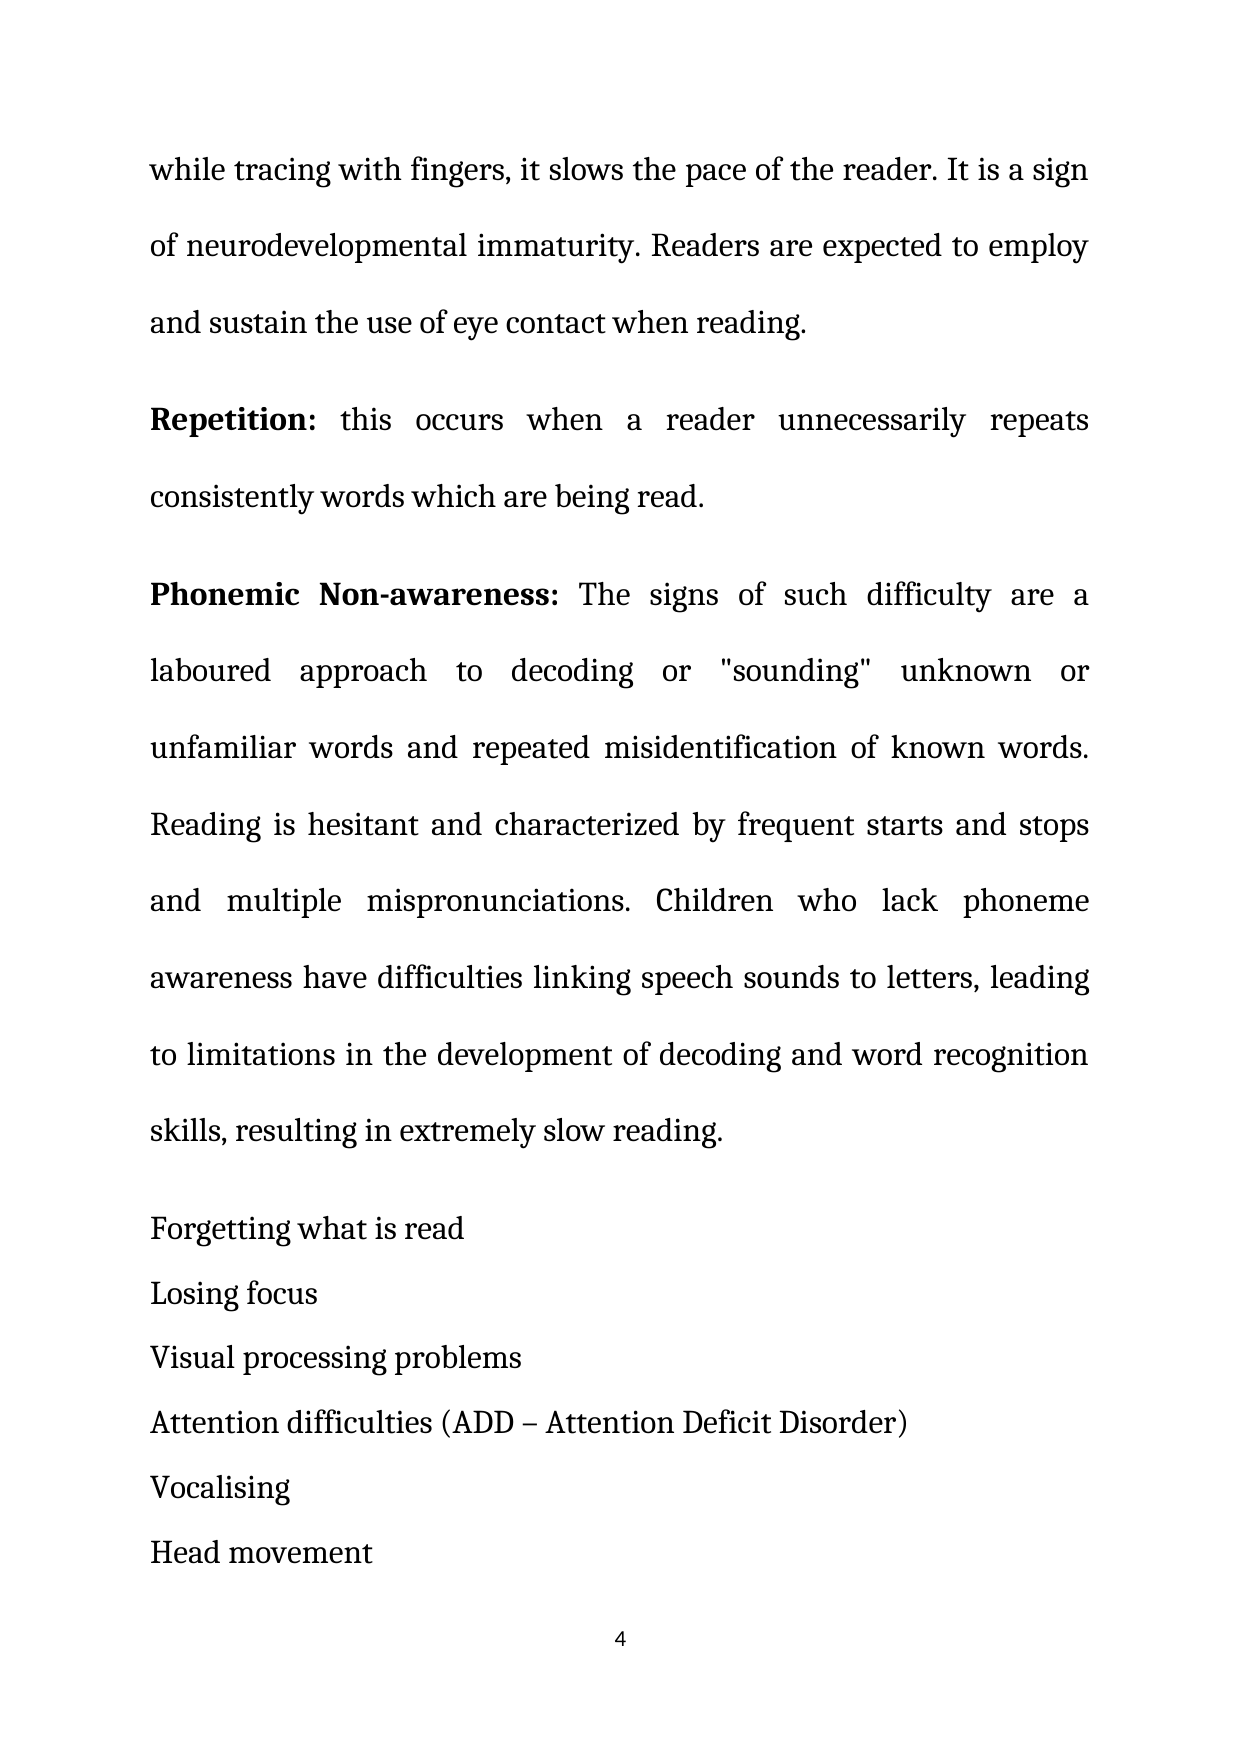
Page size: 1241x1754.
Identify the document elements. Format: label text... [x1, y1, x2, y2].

text Phonemic Non-awareness: The signs of such difficulty are a laboured approach to decoding or "sounding" unknown or unfamiliar words and repeated misidentification of known words. Reading is hesitant and characterized by frequent starts and stops and multiple mispronunciations. Children who lack phoneme awareness have difficulties linking speech sounds to letters, leading to limitations in the development of decoding and word recognition skills, resulting in extremely slow reading. [150, 575, 1090, 1150]
text Attention difficulties (ADD – Attention Deficit Disorder) [150, 1404, 1090, 1442]
text Visual processing problems [150, 1339, 1090, 1377]
text Head movement [150, 1534, 1090, 1572]
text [150, 150, 1090, 342]
text Repetition: this occurs when a reader unnecessarily repeats consistently words which are being read. [150, 401, 1090, 516]
text Vocalising [150, 1469, 1090, 1507]
text Forgetting what is read [150, 1209, 1090, 1247]
text Losing focus [150, 1274, 1090, 1312]
